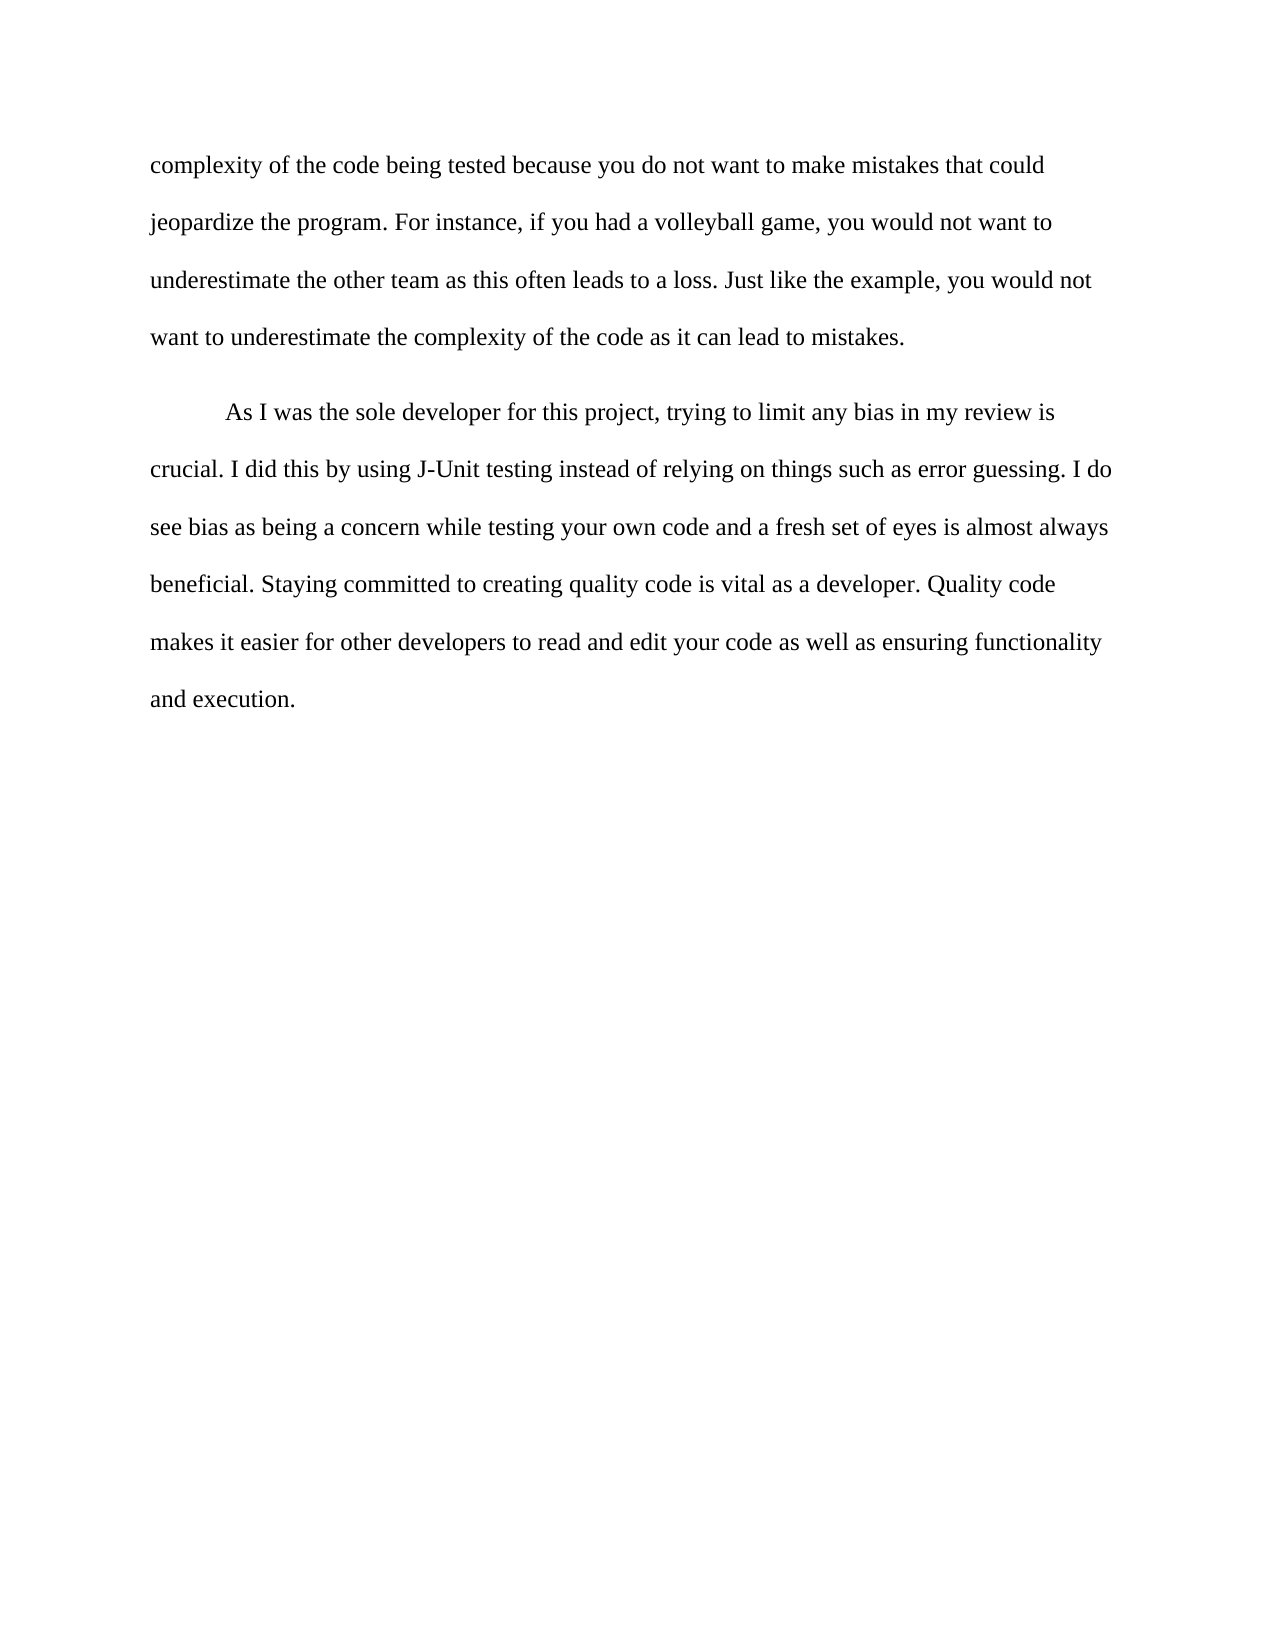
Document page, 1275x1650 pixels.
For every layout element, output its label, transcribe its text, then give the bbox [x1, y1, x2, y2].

text As I was the sole developer for this project, trying to limit any bias in my review is crucial. I did this by using J-Unit testing instead of relying on things such as error guessing. I do see bias as being a concern while testing your own code and a fresh set of eyes is almost always beneficial. Staying committed to creating quality code is vital as a developer. Quality code makes it easier for other developers to read and edit your code as well as ensuring functionality and execution. [150, 397, 1125, 713]
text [150, 150, 1125, 351]
